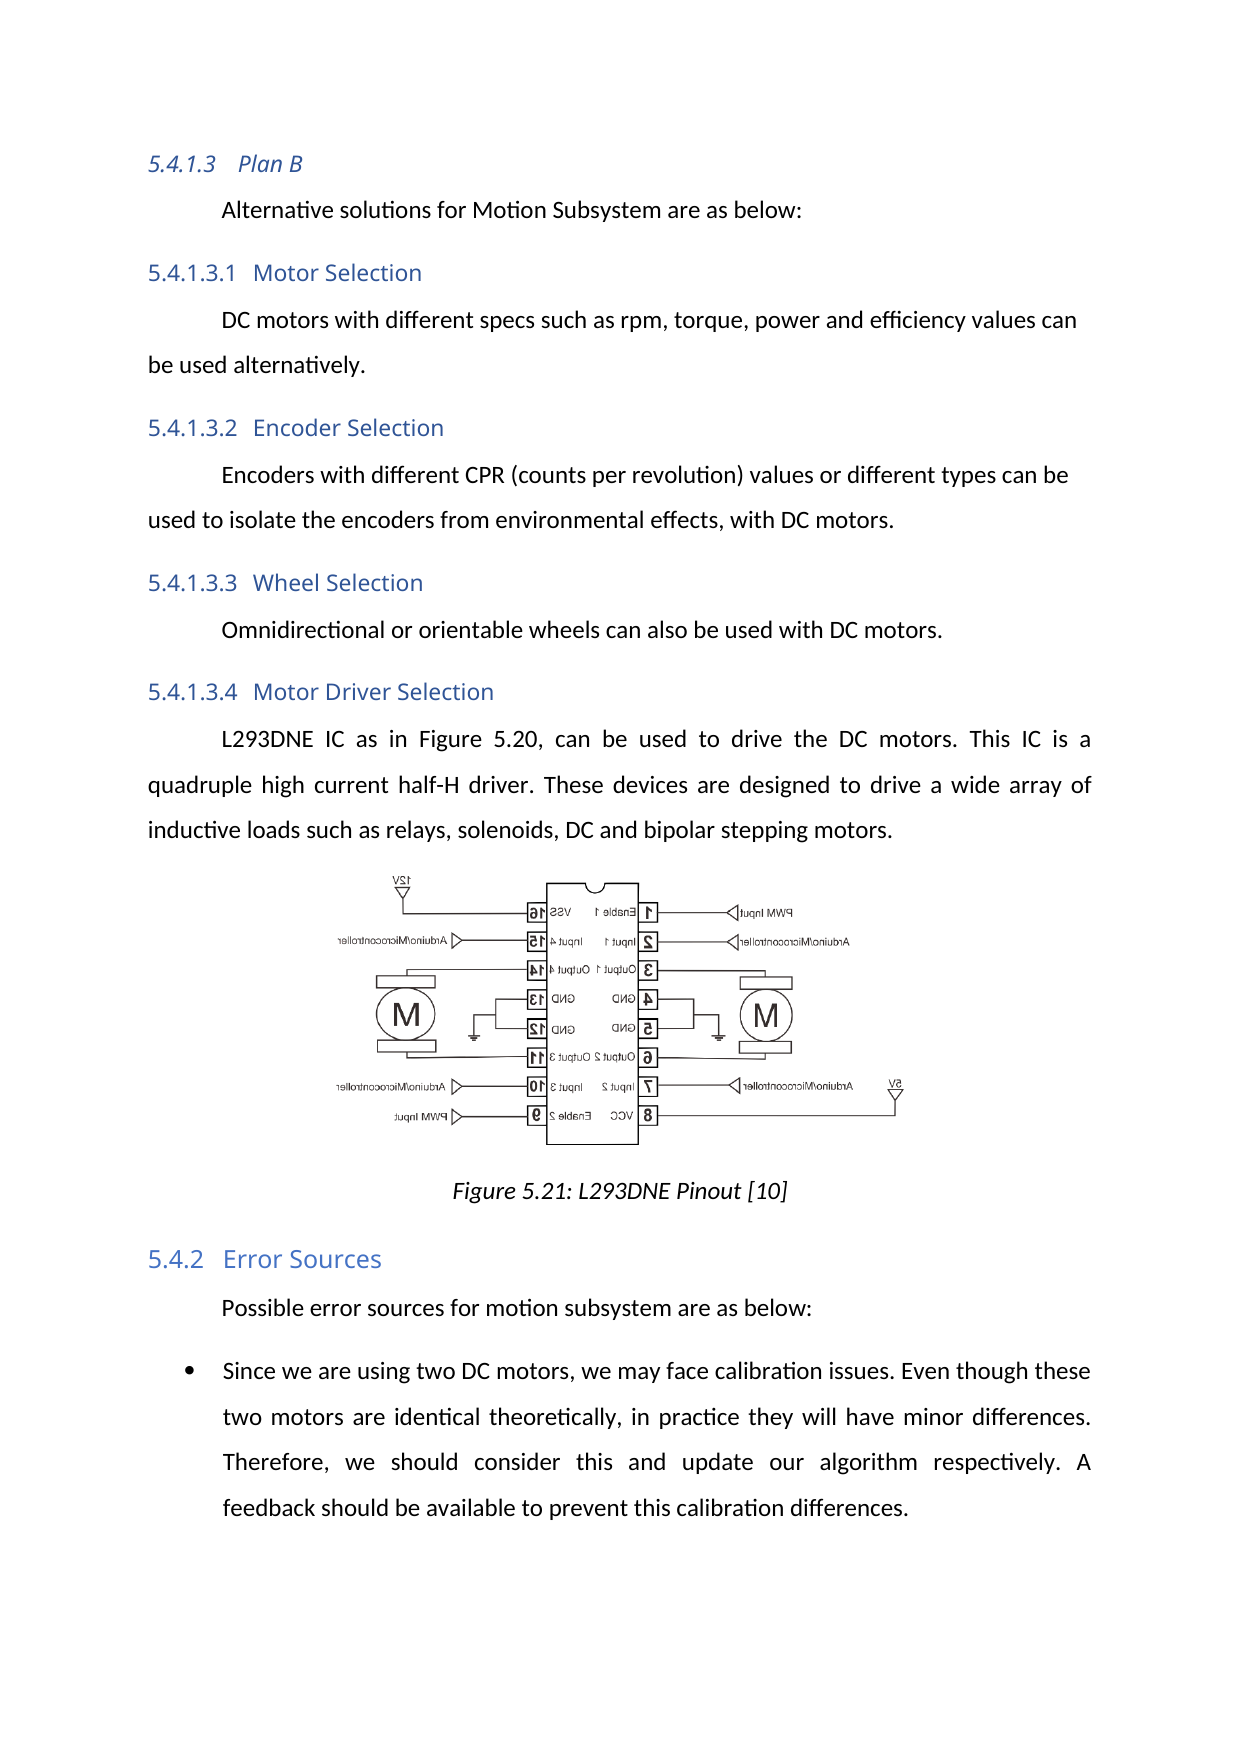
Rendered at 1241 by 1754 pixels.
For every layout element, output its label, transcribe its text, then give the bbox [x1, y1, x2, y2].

subtitle Wheel Selection [148, 567, 1093, 598]
text Alternative solutions for Motion Subsystem are as below: [148, 194, 1093, 225]
subtitle Encoder Selection [148, 412, 1093, 443]
text L293DNE IC as in Figure 5.20, can be used to drive the DC motors. This IC is a quadruple high current half-H driver. These devices are designed to drive a wide array of inductive loads such as relays, solenoids, DC and bipolar stepping motors. [148, 723, 1093, 845]
subtitle Plan B [148, 148, 1093, 179]
picture [336, 876, 904, 1145]
subtitle Error Sources [148, 1242, 1093, 1276]
subtitle Motor Driver Selection [148, 676, 1093, 707]
subtitle Motor Selection [148, 257, 1093, 288]
list Since we are using two DC motors, we may face calibration issues. Even though these two motors are identical theoretically, in practice they will have minor differences. Therefore, we should consider this and update our algorithm respectively. A feedback should be available to prevent this calibration differences. [185, 1355, 1093, 1523]
text DC motors with different specs such as rpm, torque, power and efficiency values can be used alternatively. [148, 304, 1093, 380]
text Omnidirectional or orientable wheels can also be used with DC motors. [148, 614, 1093, 644]
text Possible error sources for motion subsystem are as below: [148, 1293, 1093, 1323]
text Encoders with different CPR (counts per revolution) values or different types can be used to isolate the encoders from environmental effects, with DC motors. [148, 459, 1093, 535]
